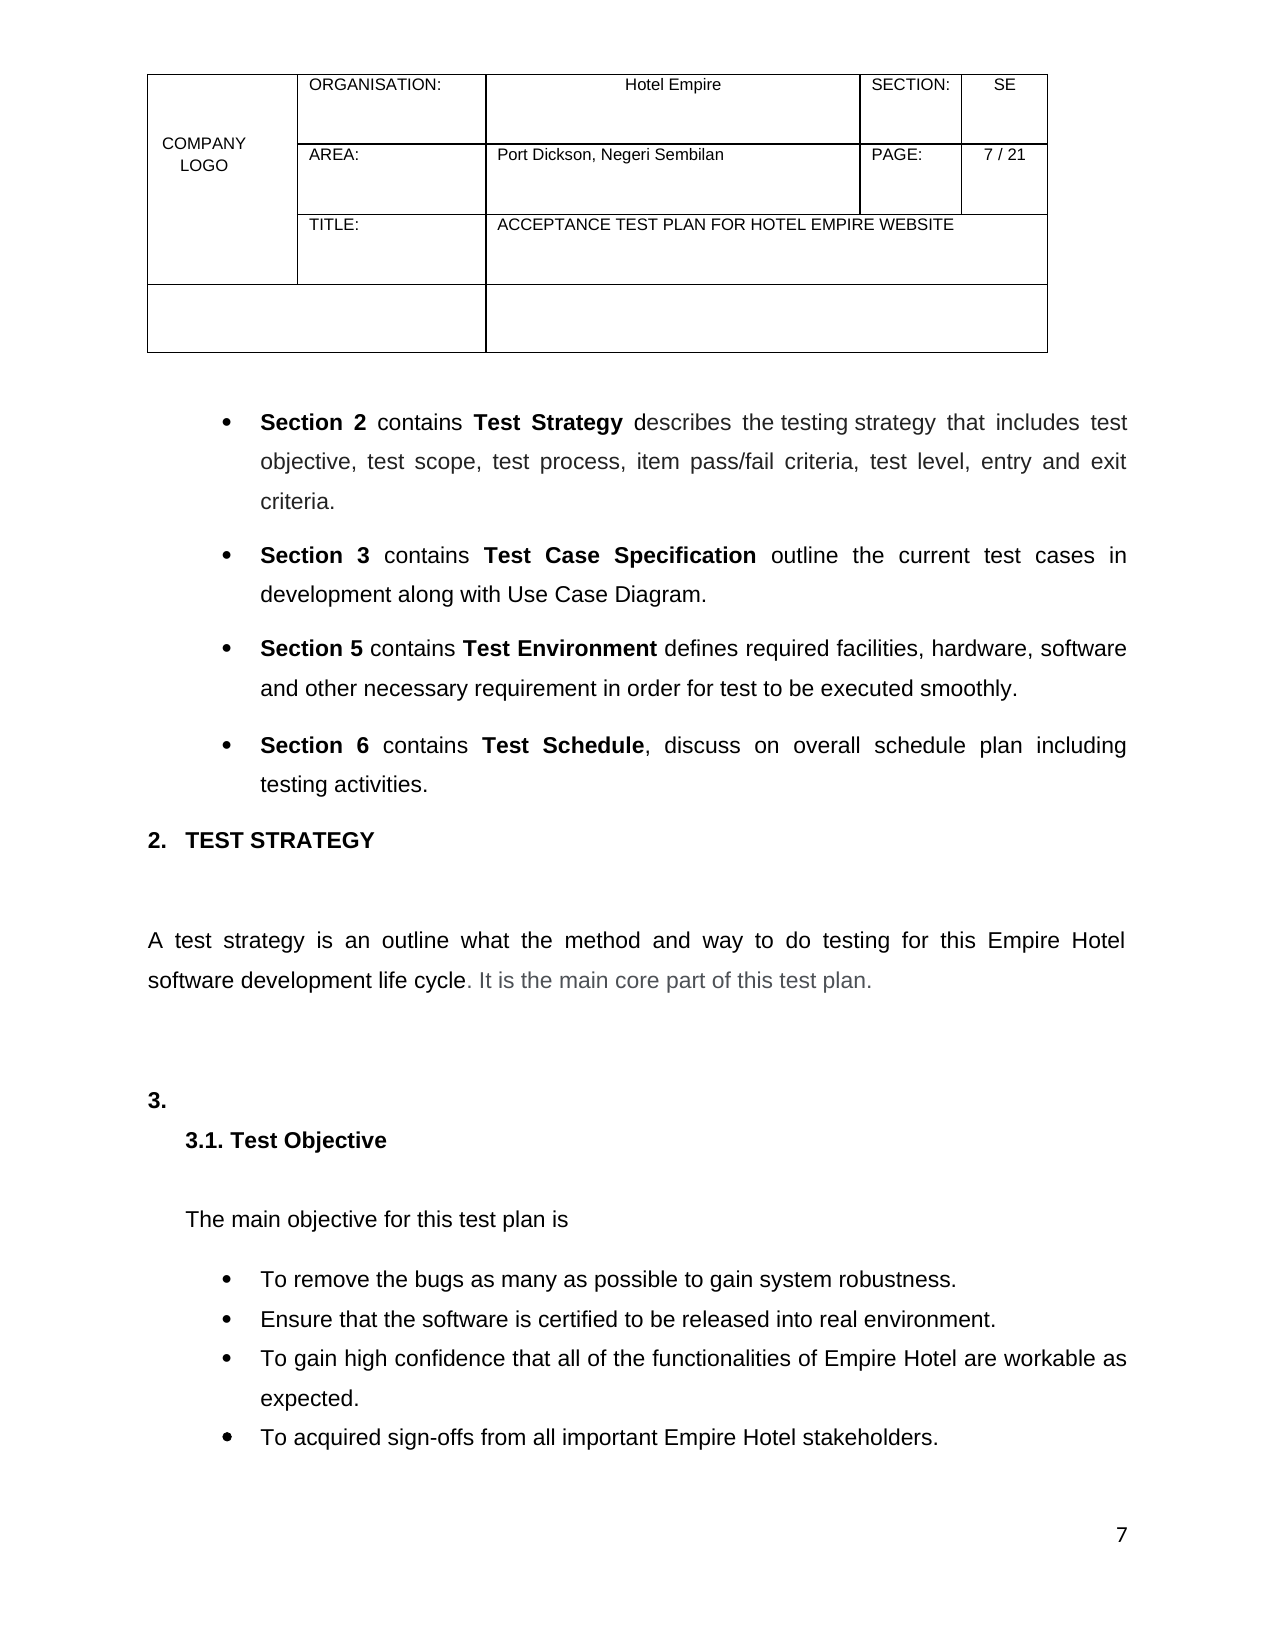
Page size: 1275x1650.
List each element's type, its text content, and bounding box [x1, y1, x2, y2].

list Section 3 contains Test Case Specification outline the current test cases in development along with Use Case Diagram. [223, 542, 1127, 607]
text The main objective for this test plan is [185, 1206, 1127, 1232]
list Test Objective [185, 1127, 1127, 1153]
list Section 6 contains Test Schedule, discuss on overall schedule plan including testing activities. [223, 732, 1127, 798]
list Ensure that the software is certified to be released into real environment. [223, 1306, 1127, 1332]
text A test strategy is an outline what the method and way to do testing for this Empire Hotel software development life cycle. It is the main core part of this test plan. [148, 927, 1127, 993]
list To acquired sign-offs from all important Empire Hotel stakeholders. [223, 1424, 1127, 1451]
list To remove the bugs as many as possible to gain system robustness. [223, 1266, 1127, 1292]
list Section 2 contains Test Strategy describes the testing strategy that includes test objective, test scope, test process, item pass/fail criteria, test level, entry and exit criteria. [223, 409, 1127, 514]
list Section 5 contains Test Environment defines required facilities, hardware, software and other necessary requirement in order for test to be executed smoothly. [223, 635, 1127, 701]
list TEST STRATEGY [148, 827, 1127, 854]
list To gain high confidence that all of the functionalities of Empire Hotel are workable as expected. [223, 1345, 1127, 1411]
